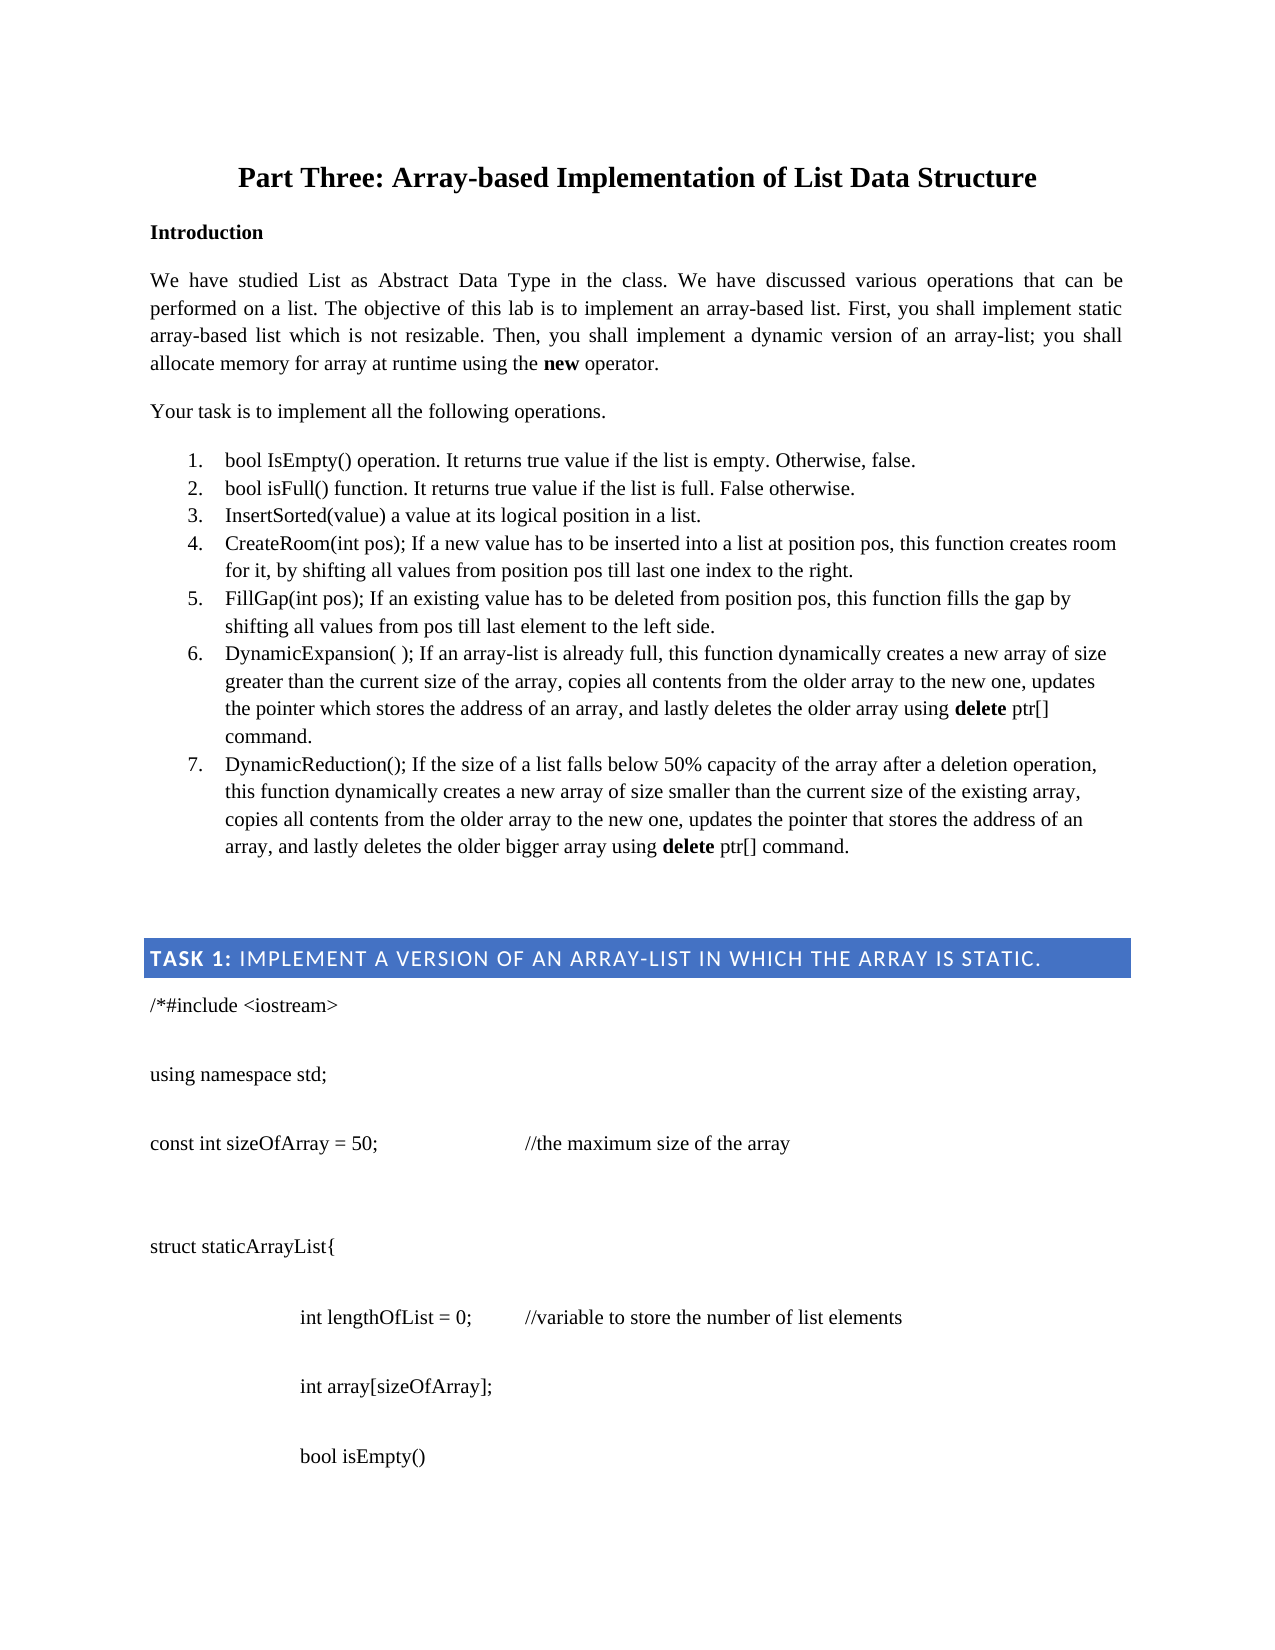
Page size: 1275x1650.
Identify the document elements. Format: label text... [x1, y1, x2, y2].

text We have studied List as Abstract Data Type in the class. We have discussed various operations that can be performed on a list. The objective of this lab is to implement an array-based list. First, you shall implement static array-based list which is not resizable. Then, you shall implement a dynamic version of an array-list; you shall allocate memory for array at runtime using the new operator. [150, 268, 1125, 375]
subtitle Task 1: Implement a version of an array-list in which the array is static. [150, 944, 1125, 972]
list bool isFull() function. It returns true value if the list is full. False otherwise. [187, 476, 1125, 499]
list CreateRoom(int pos); If a new value has to be inserted into a list at position pos, this function creates room for it, by shifting all values from position pos till last one index to the right. [187, 531, 1125, 582]
text Your task is to implement all the following operations. [150, 399, 1125, 423]
text using namespace std; [150, 1062, 1125, 1086]
list bool IsEmpty() operation. It returns true value if the list is empty. Otherwise, false. [187, 448, 1125, 472]
text struct staticArrayList{ [150, 1234, 1125, 1258]
text const int sizeOfArray = 50; //the maximum size of the array [150, 1131, 1125, 1155]
list FillGap(int pos); If an existing value has to be deleted from position pos, this function fills the gap by shifting all values from pos till last element to the left side. [187, 586, 1125, 638]
list DynamicExpansion( ); If an array-list is already full, this function dynamically creates a new array of size greater than the current size of the array, copies all contents from the older array to the new one, updates the pointer which stores the address of an array, and lastly deletes the older array using delete ptr[] command. [187, 641, 1125, 748]
list InsertSorted(value) a value at its logical position in a list. [187, 503, 1125, 527]
text int lengthOfList = 0; //variable to store the number of list elements [225, 1305, 1125, 1329]
text Part Three: Array-based Implementation of List Data Structure [150, 160, 1125, 194]
text int array[sizeOfArray]; [150, 1374, 1125, 1398]
text bool isEmpty() [150, 1444, 1125, 1468]
list DynamicReduction(); If the size of a list falls below 50% capacity of the array after a deletion operation, this function dynamically creates a new array of size smaller than the current size of the existing array, copies all contents from the older array to the new one, updates the pointer that stores the address of an array, and lastly deletes the older bigger array using delete ptr[] command. [187, 752, 1125, 858]
text Introduction [150, 220, 1125, 244]
text /*#include <iostream> [150, 993, 1125, 1017]
